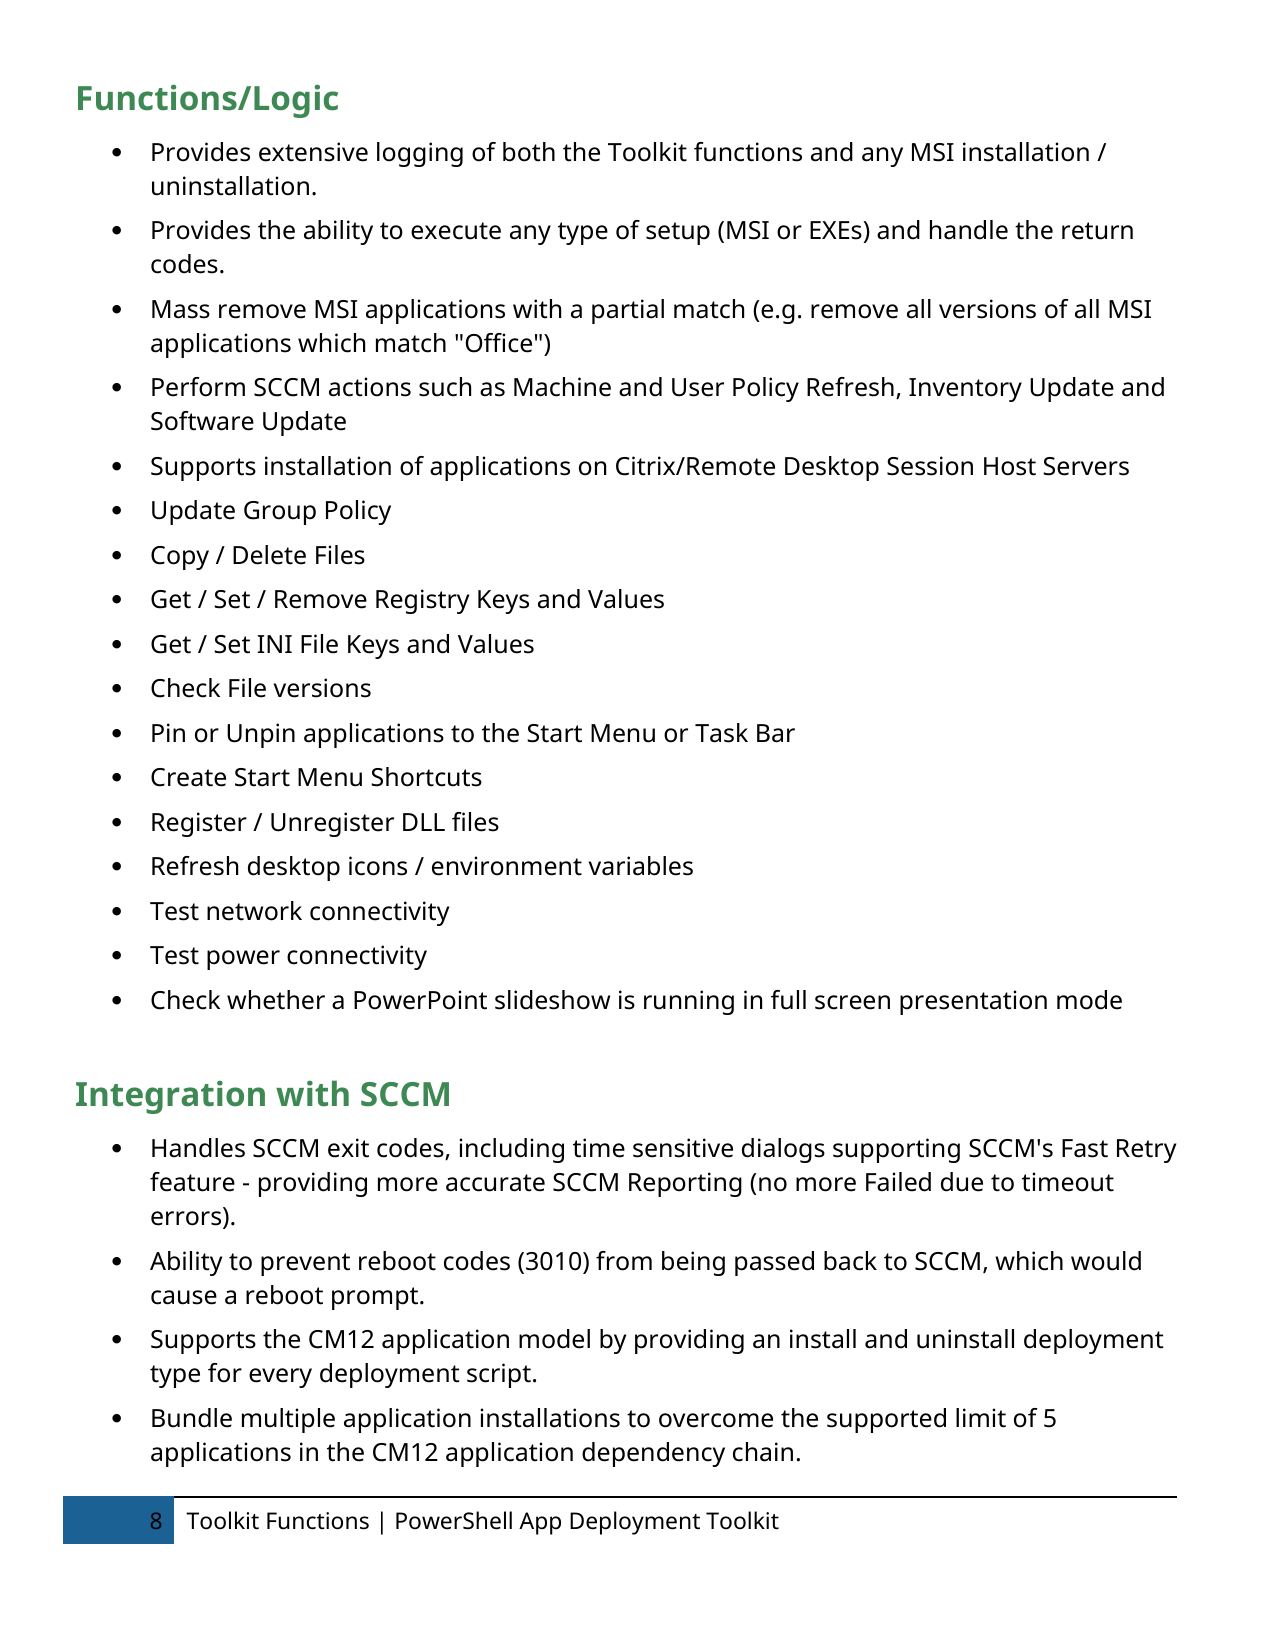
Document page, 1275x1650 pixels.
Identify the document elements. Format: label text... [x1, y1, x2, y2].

list Check File versions [112, 671, 1200, 705]
list Ability to prevent reboot codes (3010) from being passed back to SCCM, which would cause a reboot prompt. [112, 1243, 1200, 1311]
list Mass remove MSI applications with a partial match (e.g. remove all versions of all MSI applications which match "Office") [112, 291, 1200, 359]
list Handles SCCM exit codes, including time sensitive dialogs supporting SCCM's Fast Retry feature - providing more accurate SCCM Reporting (no more Failed due to timeout errors). [112, 1131, 1200, 1233]
list Copy / Delete Files [112, 537, 1200, 572]
list Check whether a PowerPoint slideshow is running in full screen presentation mode [112, 982, 1200, 1016]
list Supports installation of applications on Citrix/Remote Desktop Session Host Servers [112, 448, 1200, 483]
list Update Group Policy [112, 493, 1200, 527]
subtitle Integration with SCCM [75, 1071, 1200, 1117]
list Get / Set / Remove Registry Keys and Values [112, 582, 1200, 616]
subtitle Functions/Logic [75, 75, 1200, 120]
list Pin or Unpin applications to the Start Menu or Task Bar [112, 715, 1200, 749]
list Provides the ability to execute any type of setup (MSI or EXEs) and handle the return codes. [112, 213, 1200, 281]
list Test network connectivity [112, 893, 1200, 927]
list Test power connectivity [112, 938, 1200, 972]
list Refresh desktop icons / environment variables [112, 849, 1200, 883]
list Perform SCCM actions such as Machine and User Policy Refresh, Inventory Update and Software Update [112, 370, 1200, 438]
list Provides extensive logging of both the Toolkit functions and any MSI installation / uninstallation. [112, 134, 1200, 202]
list Create Start Menu Shortcuts [112, 760, 1200, 794]
list Register / Unregister DLL files [112, 804, 1200, 838]
list Bundle multiple application installations to overcome the supported limit of 5 applications in the CM12 application dependency chain. [112, 1400, 1200, 1468]
list Supports the CM12 application model by providing an install and uninstall deployment type for every deployment script. [112, 1322, 1200, 1390]
list Get / Set INI File Keys and Values [112, 626, 1200, 661]
